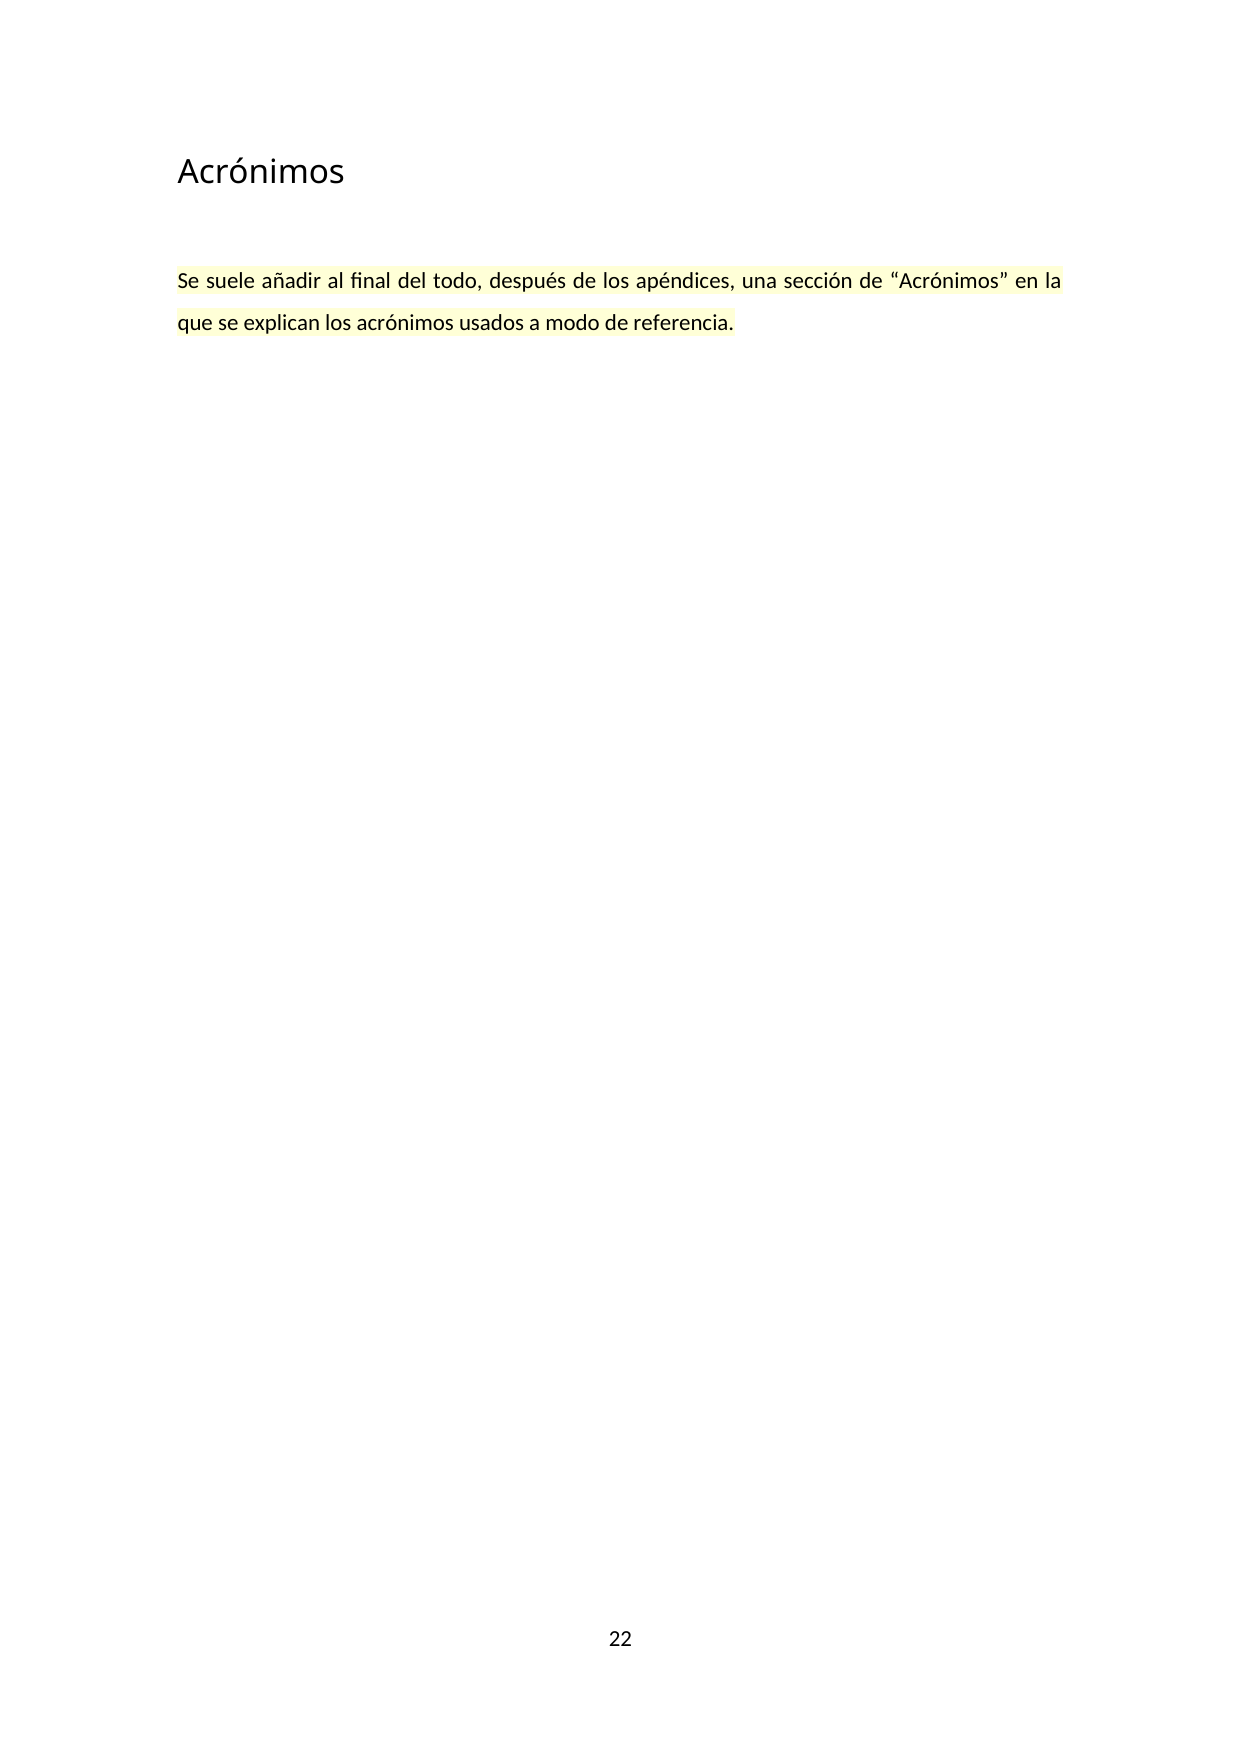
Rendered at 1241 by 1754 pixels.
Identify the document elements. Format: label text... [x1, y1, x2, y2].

text Se suele añadir al final del todo, después de los apéndices, una sección de “Acrónimos” en la que se explican los acrónimos usados a modo de referencia. [177, 294, 1063, 336]
subtitle Acrónimos [177, 148, 1063, 193]
